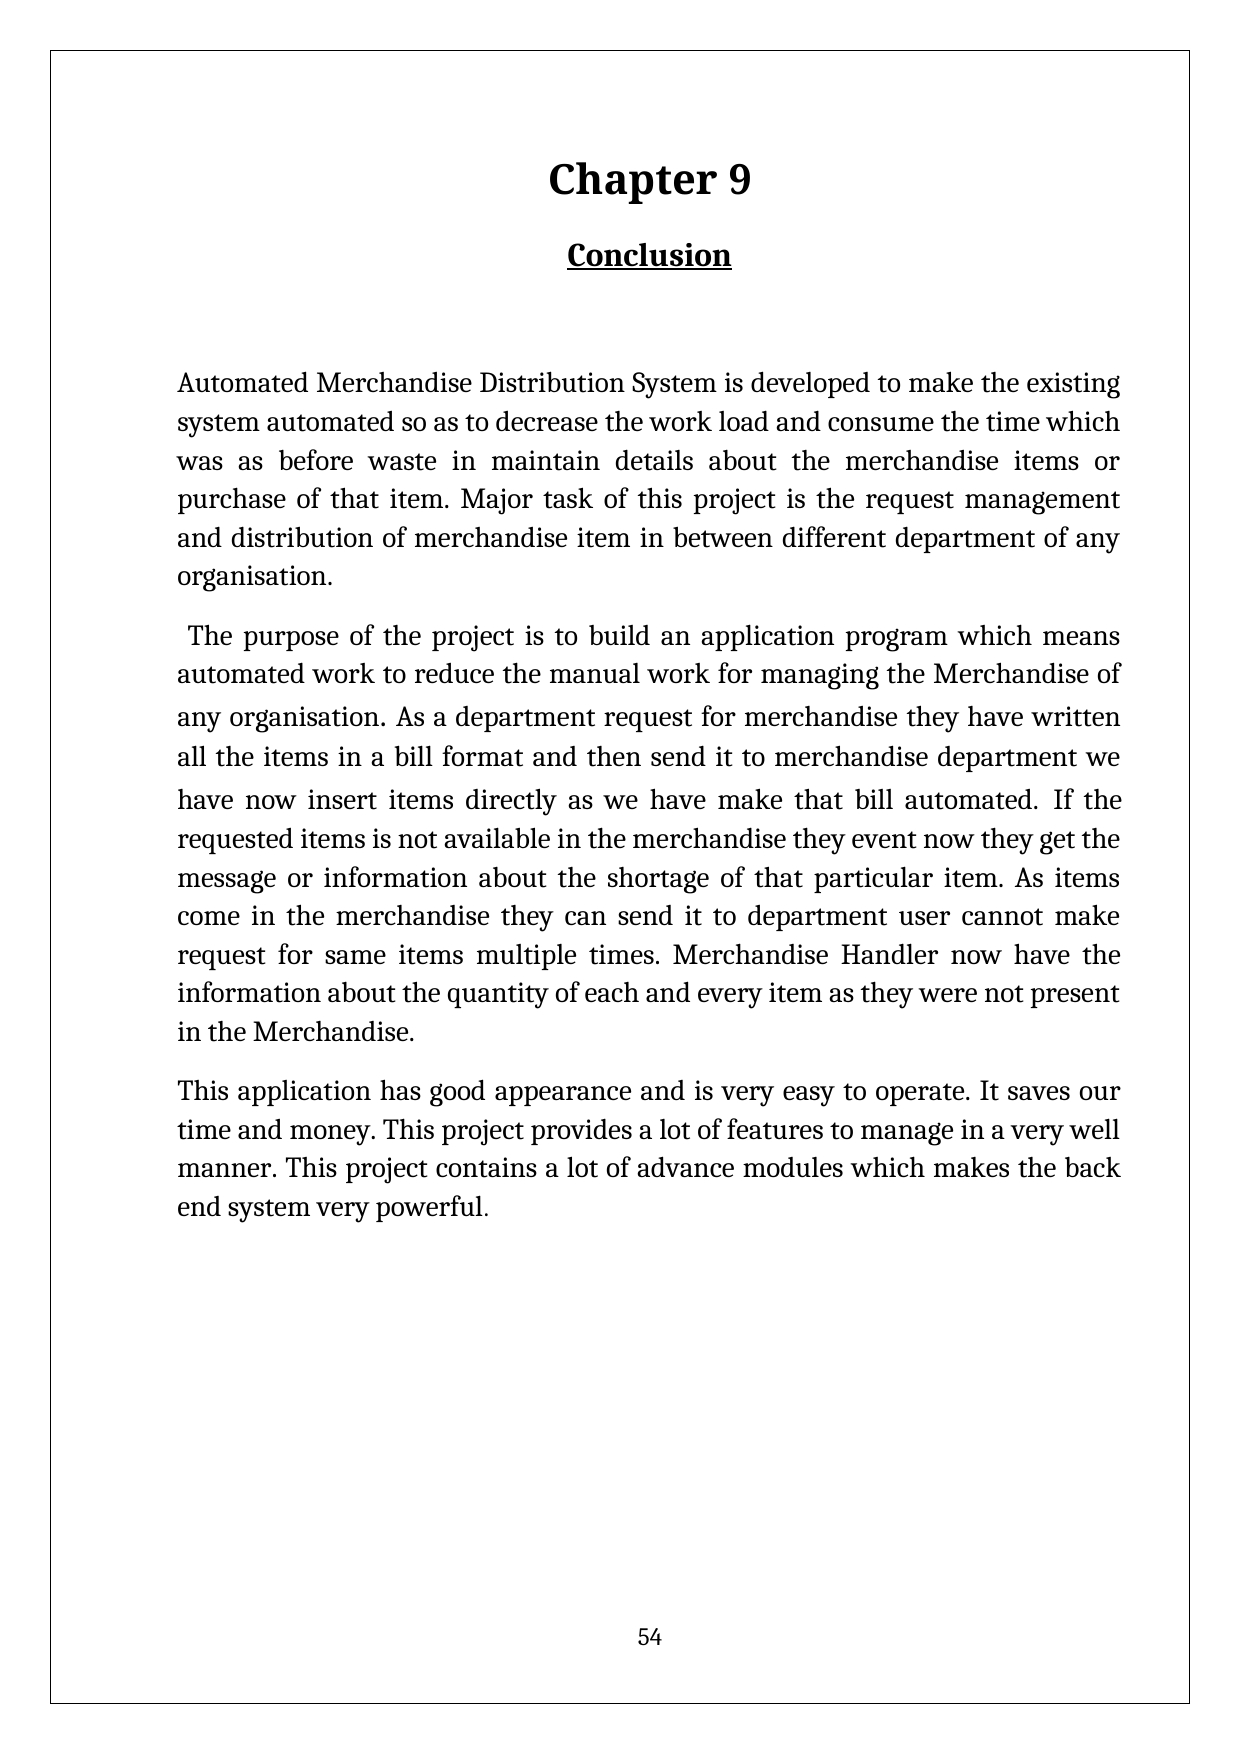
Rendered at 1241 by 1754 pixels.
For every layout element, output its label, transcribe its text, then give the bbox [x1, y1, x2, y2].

subtitle Conclusion [177, 236, 1122, 274]
subtitle Chapter 9 [177, 150, 1122, 207]
text Automated Merchandise Distribution System is developed to make the existing system automated so as to decrease the work load and consume the time which was as before waste in maintain details about the merchandise items or purchase of that item. Major task of this project is the request management and distribution of merchandise item in between different department of any organisation. [177, 367, 1122, 593]
text This application has good appearance and is very easy to operate. It saves our time and money. This project provides a lot of features to manage in a very well manner. This project contains a lot of advance modules which makes the back end system very powerful. [177, 1074, 1122, 1224]
text The purpose of the project is to build an application program which means automated work to reduce the manual work for managing the Merchandise of any organisation. As a department request for merchandise they have written all the items in a bill format and then send it to merchandise department we have now insert items directly as we have make that bill automated. If the requested items is not available in the merchandise they event now they get the message or information about the shortage of that particular item. As items come in the merchandise they can send it to department user cannot make request for same items multiple times. Merchandise Handler now have the information about the quantity of each and every item as they were not present in the Merchandise. [177, 619, 1122, 1049]
